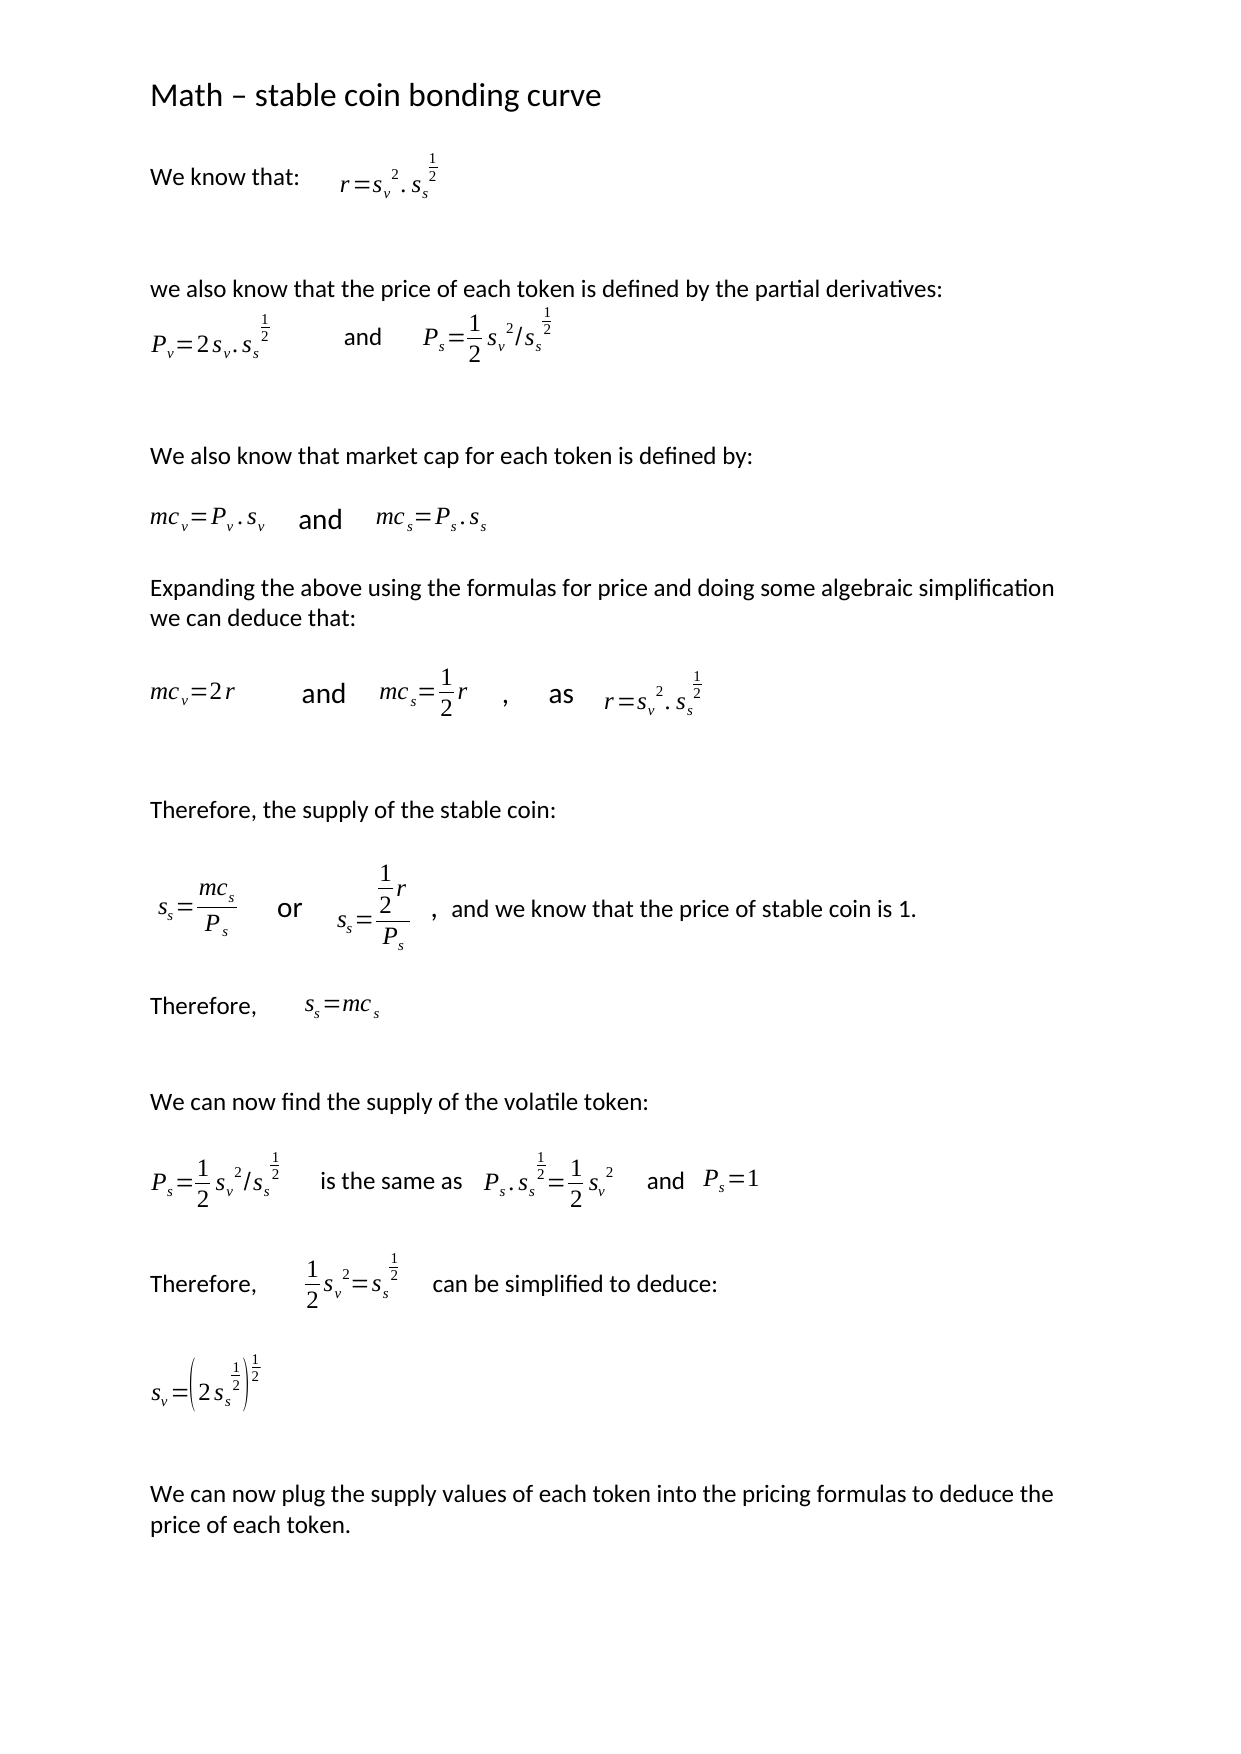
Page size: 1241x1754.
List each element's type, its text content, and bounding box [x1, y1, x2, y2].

text We know that: [150, 150, 1090, 202]
text we also know that the price of each token is defined by the partial derivatives: [150, 273, 1090, 303]
text or , and we know that the price of stable coin is 1. [150, 860, 1090, 954]
text Therefore, [150, 989, 1090, 1025]
text Therefore, can be simplified to deduce: [150, 1249, 1090, 1314]
text Expanding the above using the formulas for price and doing some algebraic simplification we can deduce that: [150, 572, 1090, 633]
text Therefore, the supply of the stable coin: [150, 794, 1090, 824]
text We also know that market cap for each token is defined by: [150, 440, 1090, 470]
text is the same as and [150, 1147, 1090, 1214]
text and , as [150, 664, 1090, 723]
text and [150, 303, 1090, 368]
text and [150, 501, 1090, 536]
text We can now plug the supply values of each token into the pricing formulas to deduce the price of each token. [150, 1479, 1090, 1540]
text We can now find the supply of the volatile token: [150, 1086, 1090, 1117]
